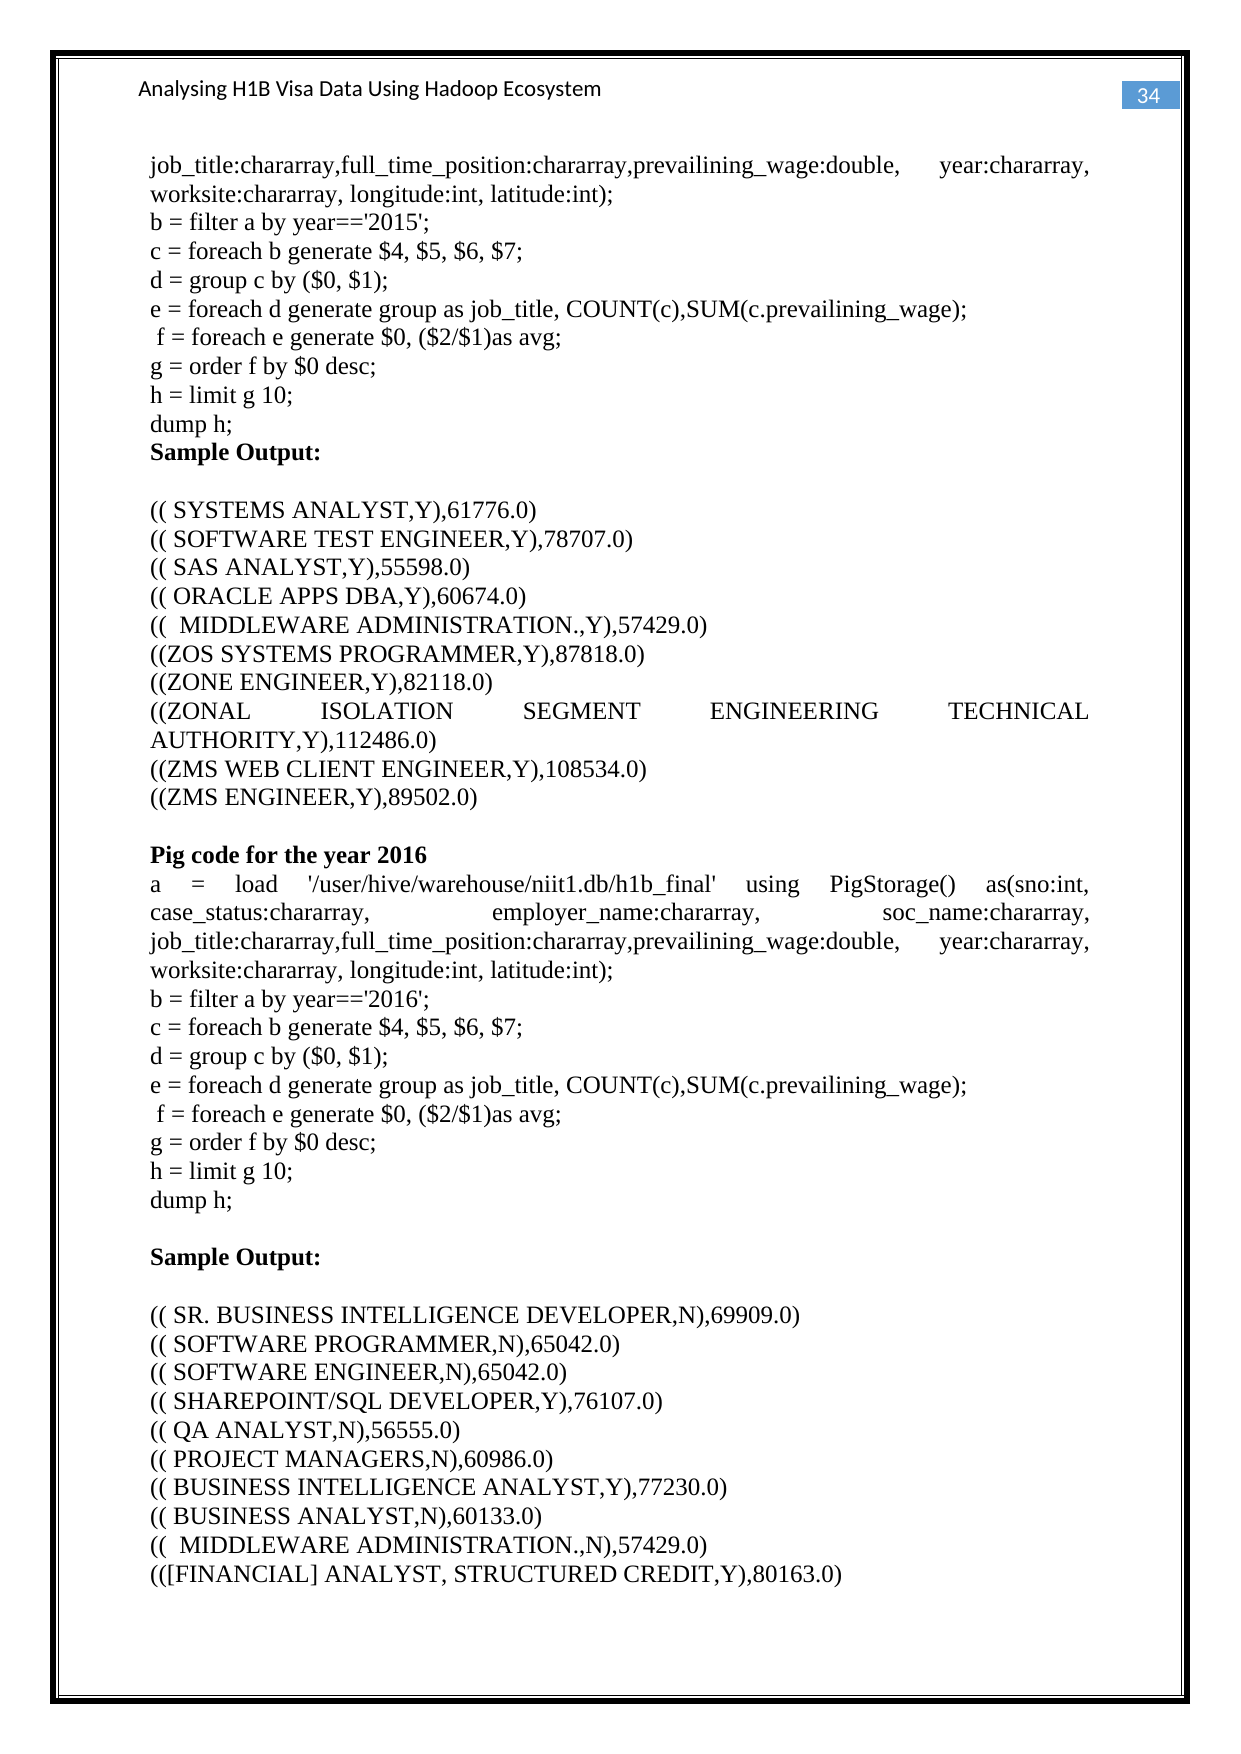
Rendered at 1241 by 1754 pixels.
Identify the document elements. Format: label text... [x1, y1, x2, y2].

text e = foreach d generate group as job_title, COUNT(c),SUM(c.prevailining_wage); [150, 294, 1090, 322]
text ((ZMS ENGINEER,Y),89502.0) [150, 782, 1090, 811]
text e = foreach d generate group as job_title, COUNT(c),SUM(c.prevailining_wage); [150, 1070, 1090, 1099]
text ((ZOS SYSTEMS PROGRAMMER,Y),87818.0) [150, 639, 1090, 667]
text (( SHAREPOINT/SQL DEVELOPER,Y),76107.0) [150, 1386, 1090, 1415]
text ((ZONE ENGINEER,Y),82118.0) [150, 667, 1090, 696]
text Pig code for the year 2016 [150, 840, 1090, 869]
text (( SOFTWARE ENGINEER,N),65042.0) [150, 1357, 1090, 1386]
text ((ZMS WEB CLIENT ENGINEER,Y),108534.0) [150, 754, 1090, 782]
text c = foreach b generate $4, $5, $6, $7; [150, 236, 1090, 265]
text g = order f by $0 desc; [150, 1127, 1090, 1156]
text (( ORACLE APPS DBA,Y),60674.0) [150, 581, 1090, 610]
text b = filter a by year=='2015'; [150, 207, 1090, 236]
text d = group c by ($0, $1); [150, 1041, 1090, 1070]
text f = foreach e generate $0, ($2/$1)as avg; [150, 322, 1090, 351]
text b = filter a by year=='2016'; [150, 984, 1090, 1012]
text d = group c by ($0, $1); [150, 265, 1090, 294]
text (( PROJECT MANAGERS,N),60986.0) [150, 1444, 1090, 1472]
text (( SR. BUSINESS INTELLIGENCE DEVELOPER,N),69909.0) [150, 1300, 1090, 1329]
text (( BUSINESS ANALYST,N),60133.0) [150, 1501, 1090, 1530]
text c = foreach b generate $4, $5, $6, $7; [150, 1012, 1090, 1041]
text Sample Output: [150, 437, 1090, 466]
text dump h; [150, 409, 1090, 437]
text h = limit g 10; [150, 380, 1090, 409]
text (( MIDDLEWARE ADMINISTRATION.,Y),57429.0) [150, 610, 1090, 639]
text (( SOFTWARE TEST ENGINEER,Y),78707.0) [150, 524, 1090, 552]
text (( SYSTEMS ANALYST,Y),61776.0) [150, 495, 1090, 524]
text (( QA ANALYST,N),56555.0) [150, 1415, 1090, 1444]
text dump h; [150, 1185, 1090, 1214]
text (( SOFTWARE PROGRAMMER,N),65042.0) [150, 1329, 1090, 1357]
text g = order f by $0 desc; [150, 351, 1090, 380]
text (([FINANCIAL] ANALYST, STRUCTURED CREDIT,Y),80163.0) [150, 1559, 1090, 1587]
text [150, 150, 1090, 207]
text h = limit g 10; [150, 1156, 1090, 1185]
text (( MIDDLEWARE ADMINISTRATION.,N),57429.0) [150, 1530, 1090, 1559]
text (( SAS ANALYST,Y),55598.0) [150, 552, 1090, 581]
text ((ZONAL ISOLATION SEGMENT ENGINEERING TECHNICAL AUTHORITY,Y),112486.0) [150, 696, 1090, 754]
text Sample Output: [150, 1242, 1090, 1271]
text f = foreach e generate $0, ($2/$1)as avg; [150, 1099, 1090, 1127]
text (( BUSINESS INTELLIGENCE ANALYST,Y),77230.0) [150, 1472, 1090, 1501]
